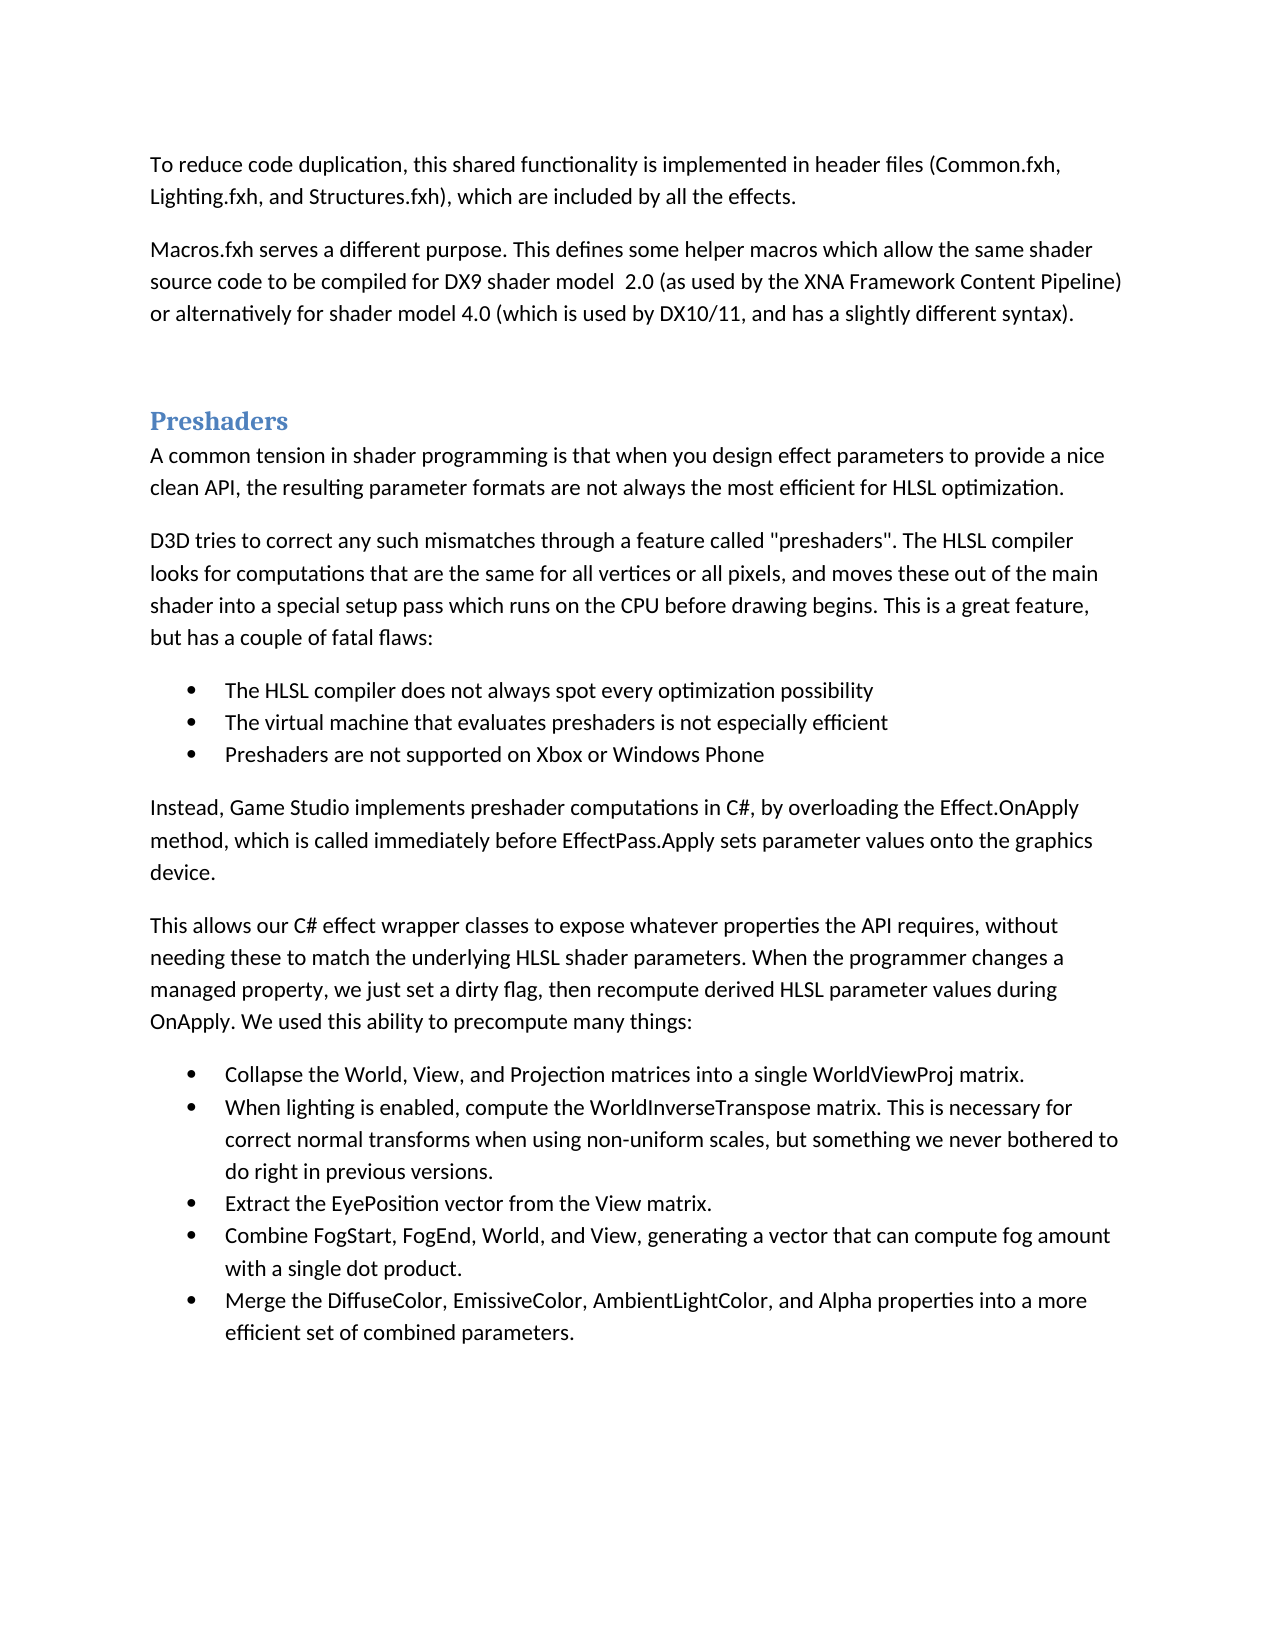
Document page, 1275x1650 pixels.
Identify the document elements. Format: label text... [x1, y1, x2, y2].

text To reduce code duplication, this shared functionality is implemented in header files (Common.fxh, Lighting.fxh, and Structures.fxh), which are included by all the effects. [150, 150, 1125, 210]
list Merge the DiffuseColor, EmissiveColor, AmbientLightColor, and Alpha properties into a more efficient set of combined parameters. [187, 1286, 1125, 1346]
list Combine FogStart, FogEnd, World, and View, generating a vector that can compute fog amount with a single dot product. [187, 1221, 1125, 1282]
text Macros.fxh serves a different purpose. This defines some helper macros which allow the same shader source code to be compiled for DX9 shader model 2.0 (as used by the XNA Framework Content Pipeline) or alternatively for shader model 4.0 (which is used by DX10/11, and has a slightly different syntax). [150, 235, 1125, 328]
list When lighting is enabled, compute the WorldInverseTranspose matrix. This is necessary for correct normal transforms when using non-uniform scales, but something we never bothered to do right in previous versions. [187, 1093, 1125, 1185]
list Preshaders are not supported on Xbox or Windows Phone [187, 741, 1125, 768]
list The HLSL compiler does not always spot every optimization possibility [187, 676, 1125, 704]
list Extract the EyePosition vector from the View matrix. [187, 1189, 1125, 1217]
text Instead, Game Studio implements preshader computations in C#, by overloading the Effect.OnApply method, which is called immediately before EffectPass.Apply sets parameter values onto the graphics device. [150, 793, 1125, 886]
list The virtual machine that evaluates preshaders is not especially efficient [187, 708, 1125, 736]
text A common tension in shader programming is that when you design effect parameters to provide a nice clean API, the resulting parameter formats are not always the most efficient for HLSL optimization. [150, 441, 1125, 502]
text D3D tries to correct any such mismatches through a feature called "preshaders". The HLSL compiler looks for computations that are the same for all vertices or all pixels, and moves these out of the main shader into a special setup pass which runs on the CPU before drawing begins. This is a great feature, but has a couple of fatal flaws: [150, 527, 1125, 651]
list Collapse the World, View, and Projection matrices into a single WorldViewProj matrix. [187, 1061, 1125, 1088]
text This allows our C# effect wrapper classes to expose whatever properties the API requires, without needing these to match the underlying HLSL shader parameters. When the programmer changes a managed property, we just set a dirty flag, then recompute derived HLSL parameter values during OnApply. We used this ability to precompute many things: [150, 911, 1125, 1036]
subtitle Preshaders [150, 406, 1125, 437]
